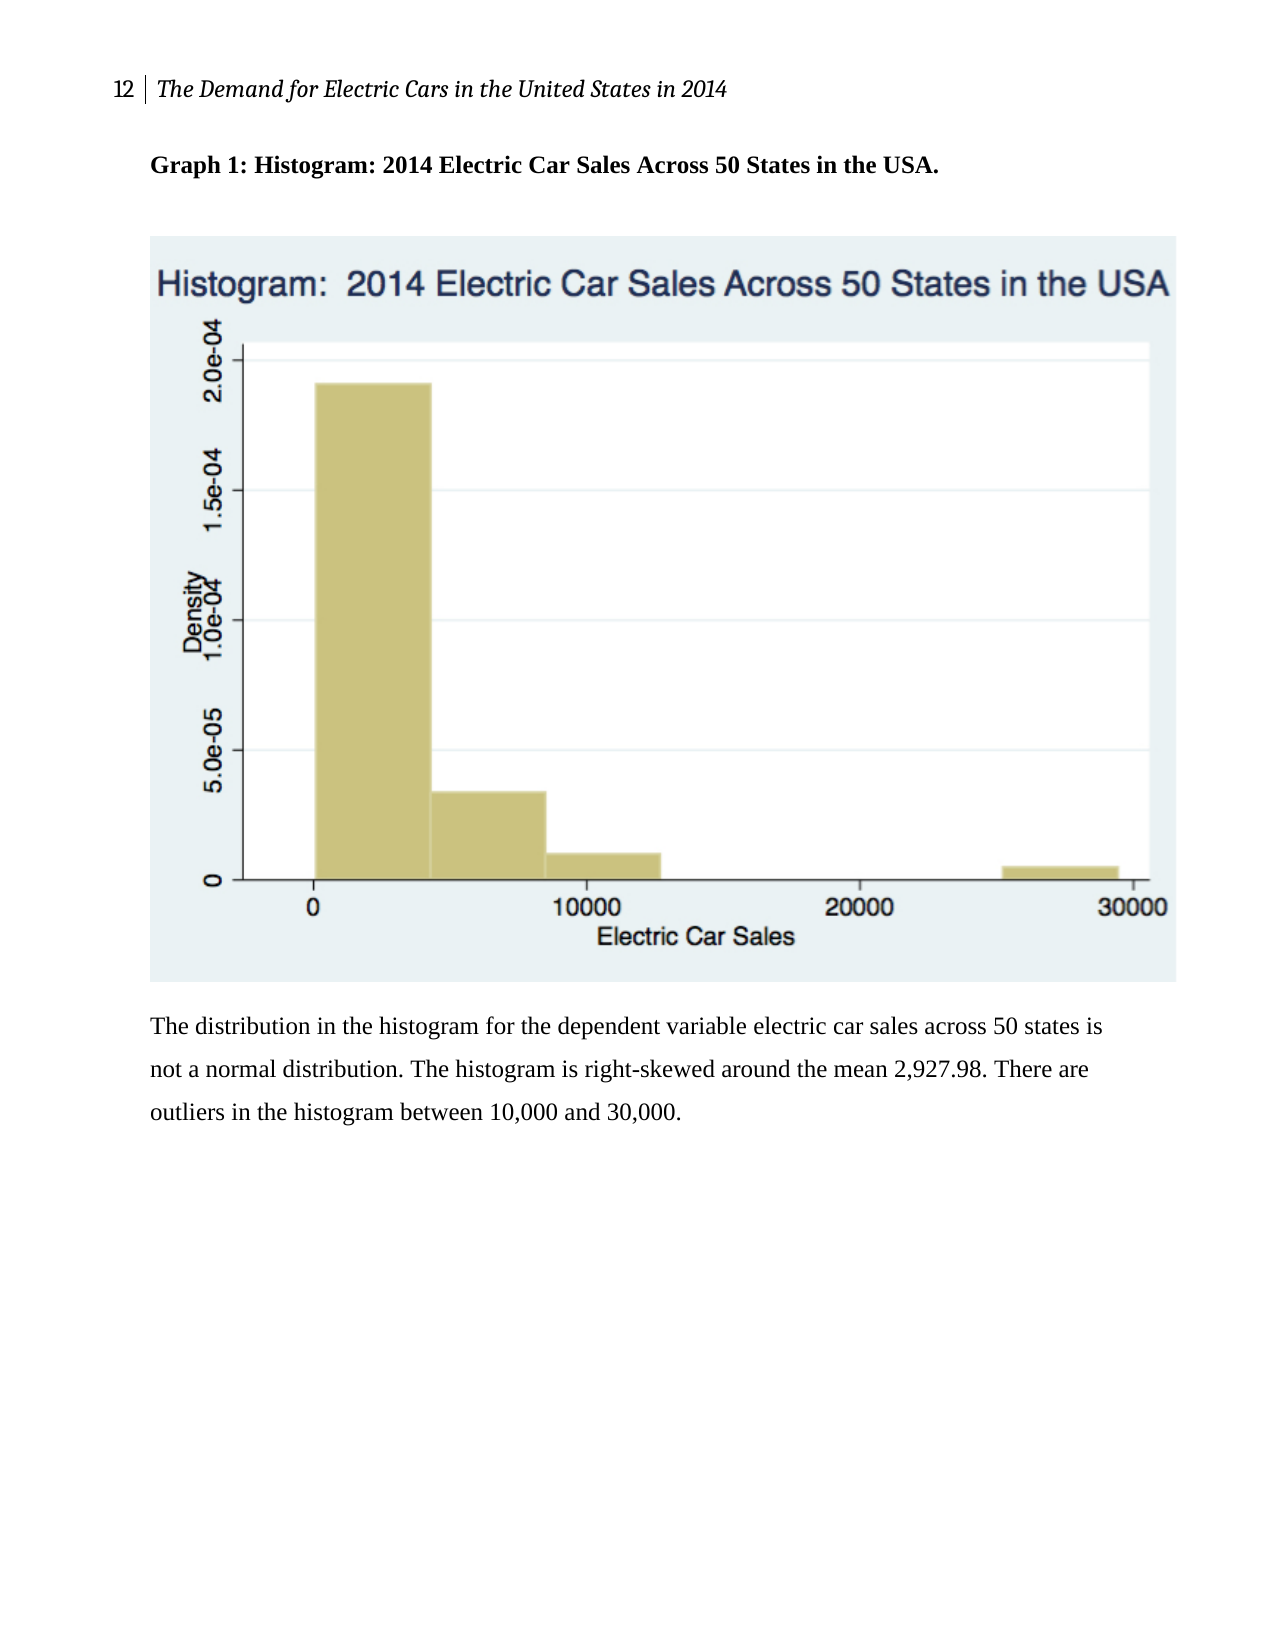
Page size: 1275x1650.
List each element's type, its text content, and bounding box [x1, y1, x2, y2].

picture [150, 236, 1177, 982]
text The distribution in the histogram for the dependent variable electric car sales across 50 states is not a normal distribution. The histogram is right-skewed around the mean 2,927.98. There are outliers in the histogram between 10,000 and 30,000. [150, 1011, 1125, 1126]
text Graph 1: Histogram: 2014 Electric Car Sales Across 50 States in the USA. [150, 150, 1125, 222]
